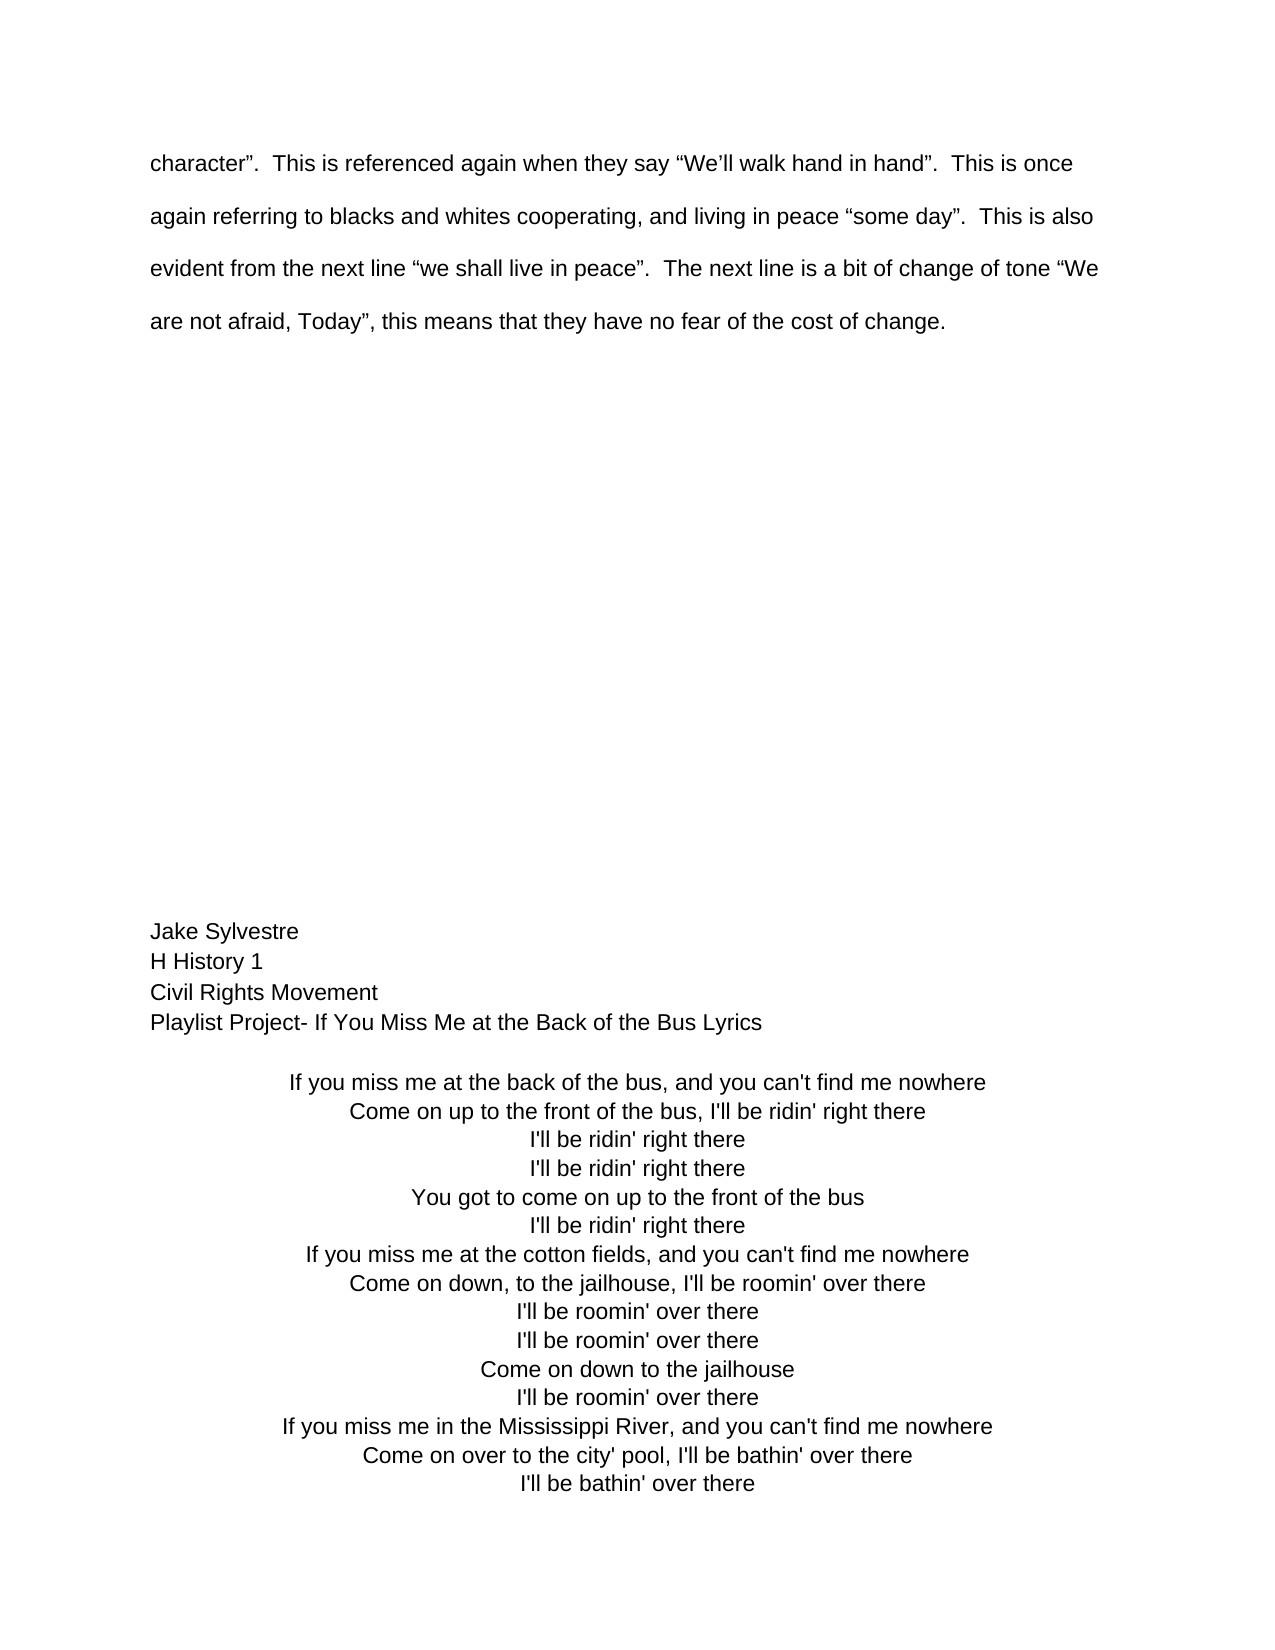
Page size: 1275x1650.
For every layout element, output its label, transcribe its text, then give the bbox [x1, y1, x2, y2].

text If you miss me in the Mississippi River, and you can't find me nowhere [150, 1413, 1125, 1439]
text If you miss me at the cotton fields, and you can't find me nowhere [150, 1241, 1125, 1267]
text Come on over to the city' pool, I'll be bathin' over there [150, 1442, 1125, 1468]
text Come on down, to the jailhouse, I'll be roomin' over there [150, 1270, 1125, 1296]
text I'll be ridin' right there [150, 1212, 1125, 1239]
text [150, 1470, 1125, 1497]
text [150, 150, 1125, 334]
text You got to come on up to the front of the bus [150, 1184, 1125, 1210]
text H History 1 [150, 948, 1125, 975]
text Come on down to the jailhouse [150, 1356, 1125, 1382]
text I'll be roomin' over there [150, 1298, 1125, 1325]
text If you miss me at the back of the bus, and you can't find me nowhere [150, 1069, 1125, 1096]
text Come on up to the front of the bus, I'll be ridin' right there [150, 1098, 1125, 1124]
text Civil Rights Movement [150, 978, 1125, 1005]
text I'll be ridin' right there [150, 1155, 1125, 1181]
text I'll be ridin' right there [150, 1126, 1125, 1153]
text Playlist Project- If You Miss Me at the Back of the Bus Lyrics [150, 1009, 1125, 1035]
text I'll be roomin' over there [150, 1327, 1125, 1353]
text I'll be roomin' over there [150, 1384, 1125, 1411]
text Jake Sylvestre [150, 918, 1125, 944]
